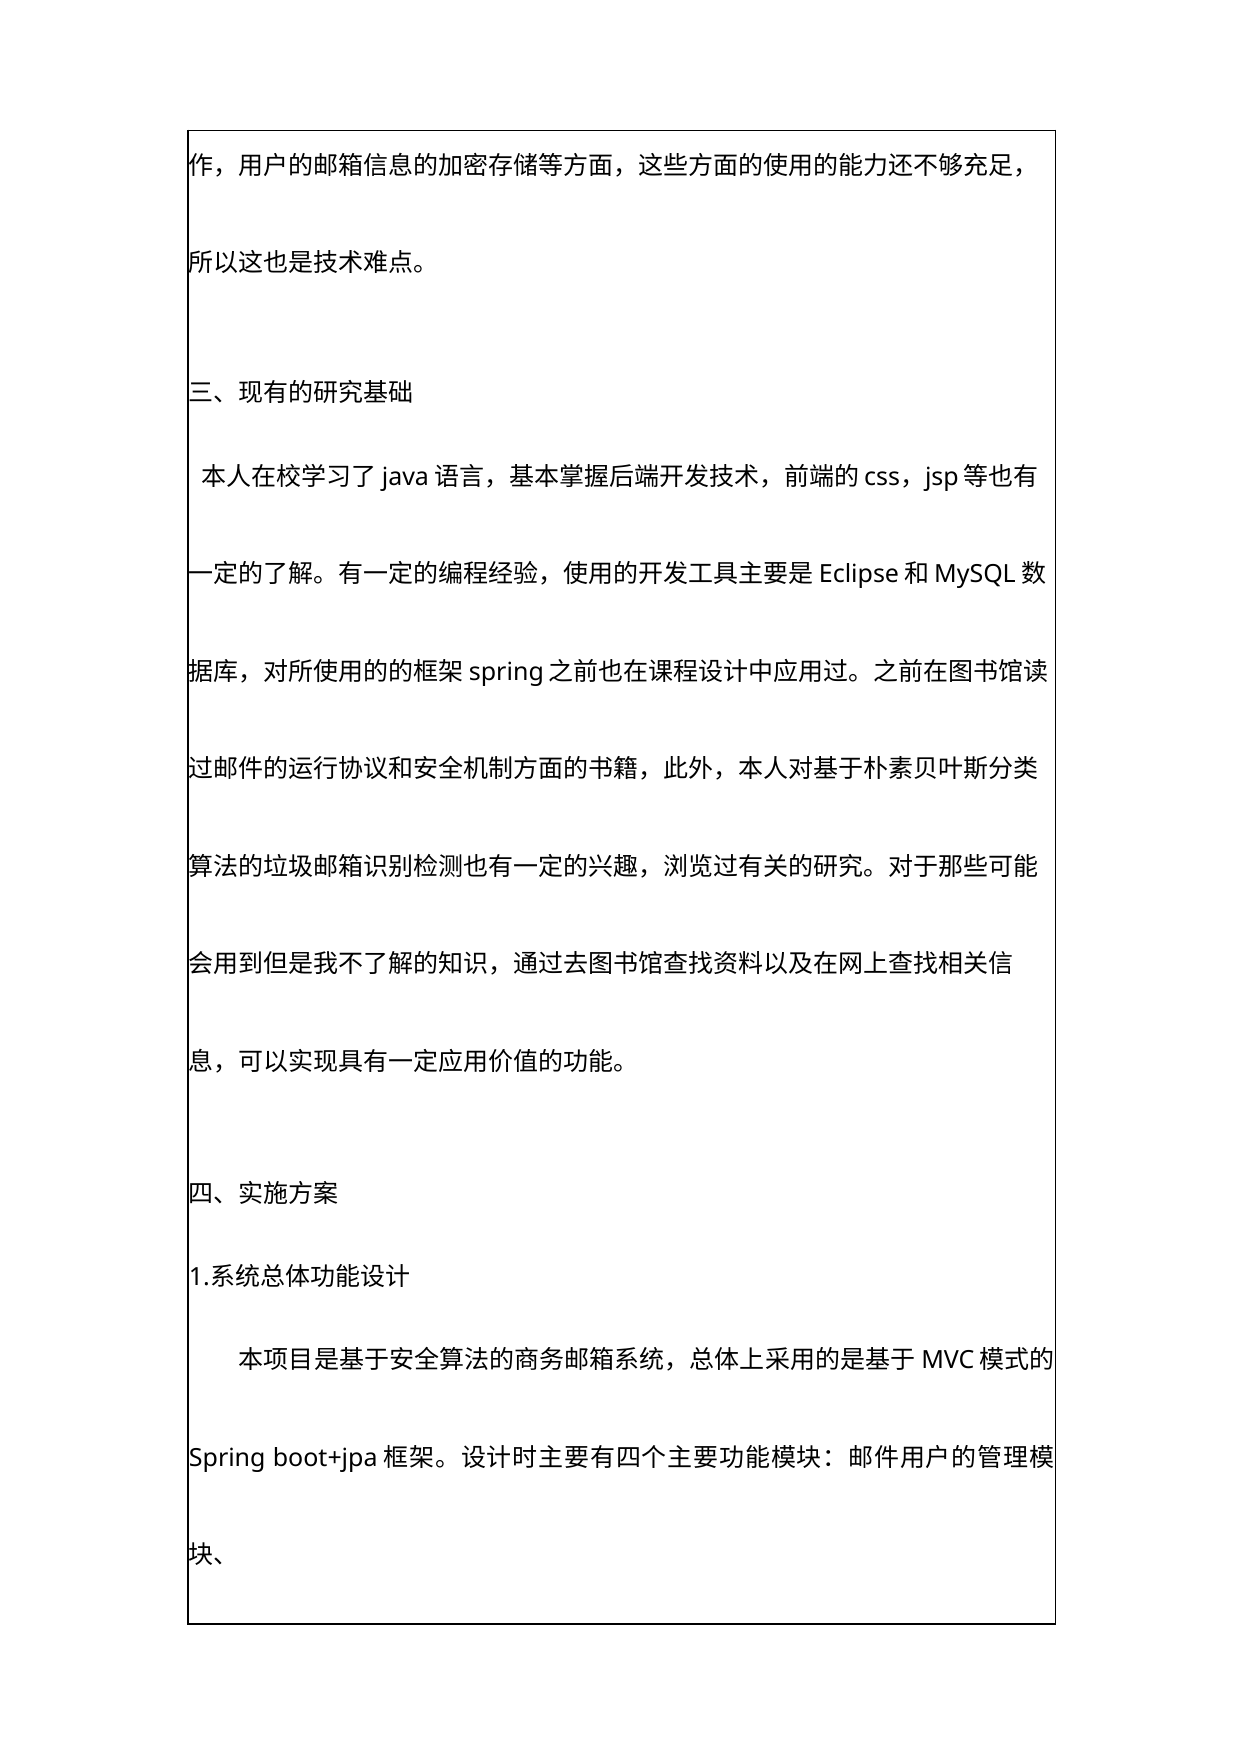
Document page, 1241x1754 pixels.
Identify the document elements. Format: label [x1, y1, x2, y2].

table_cell [189, 131, 1055, 1623]
